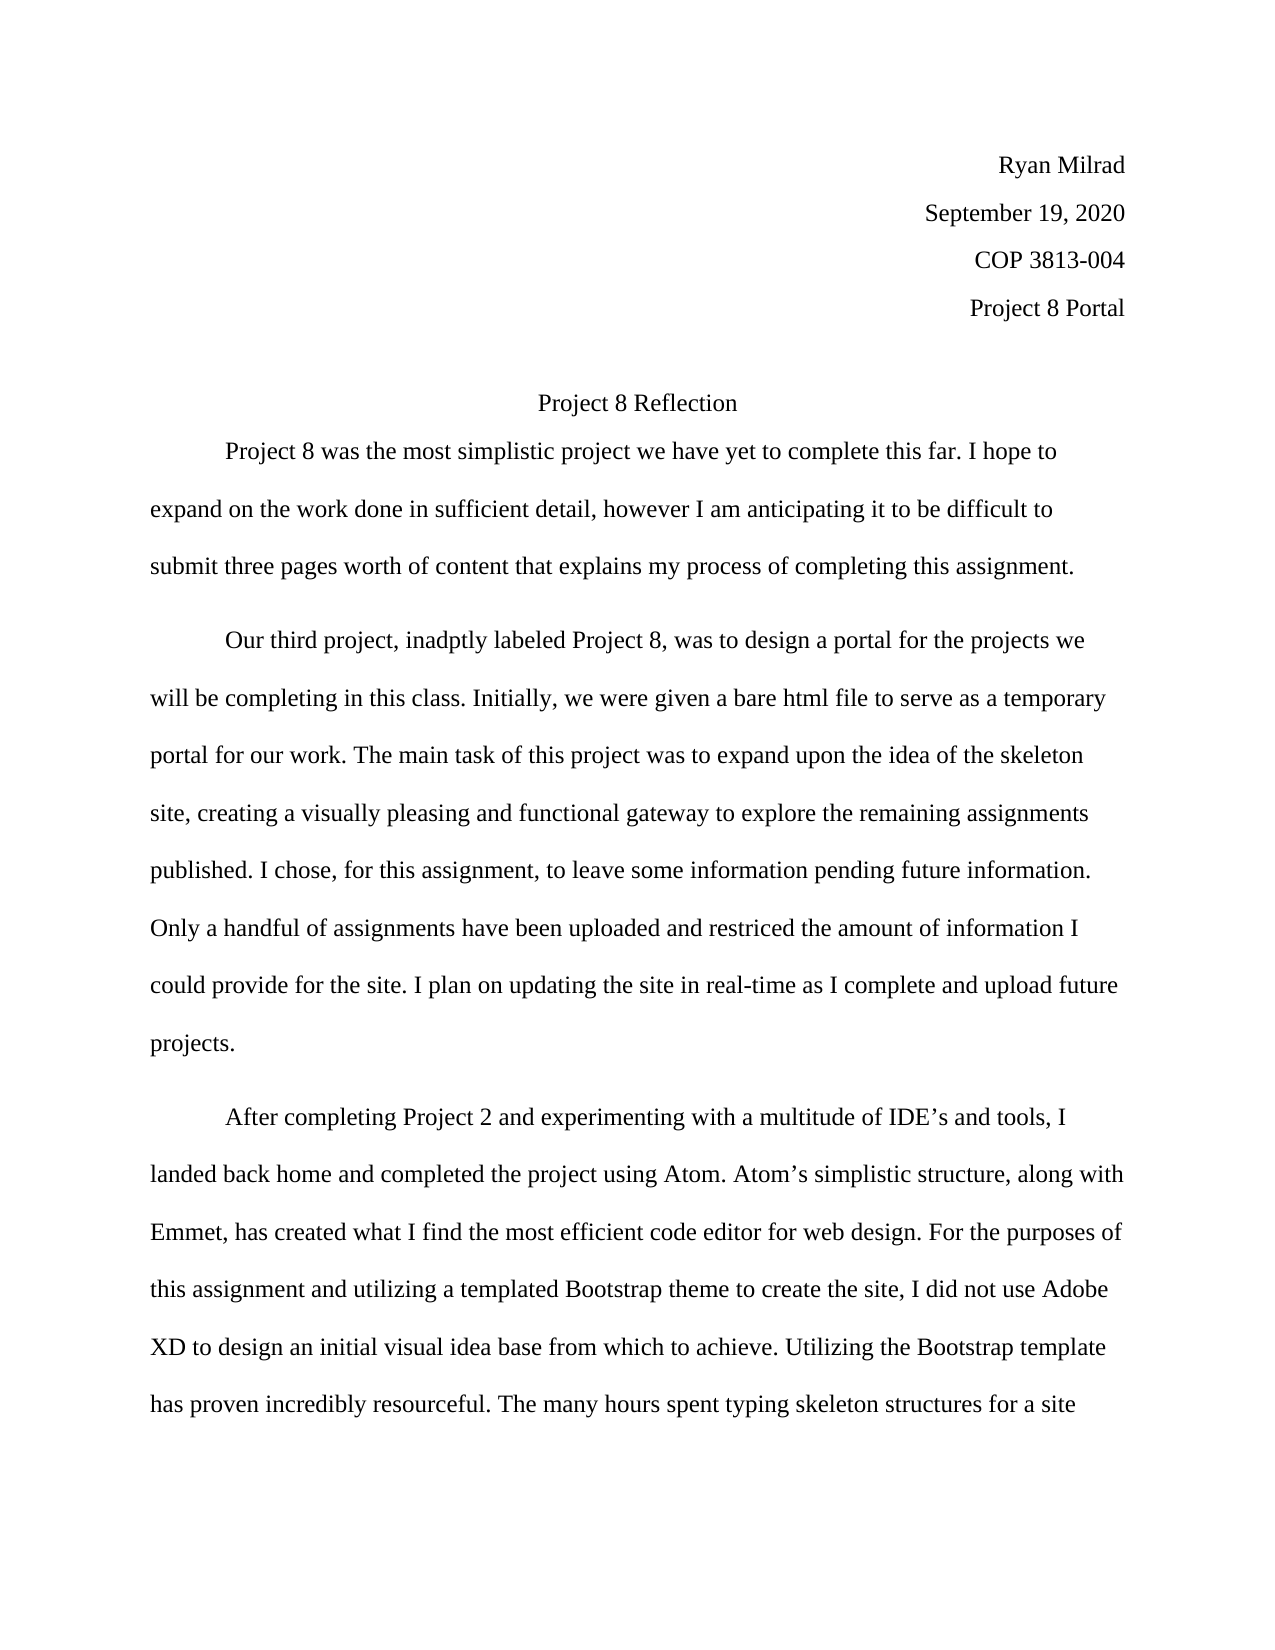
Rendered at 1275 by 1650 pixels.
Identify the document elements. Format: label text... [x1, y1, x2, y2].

text Project 8 was the most simplistic project we have yet to complete this far. I hope to expand on the work done in sufficient detail, however I am anticipating it to be difficult to submit three pages worth of content that explains my process of completing this assignment. [150, 436, 1125, 580]
text COP 3813-004 [150, 245, 1125, 274]
text Project 8 Portal [150, 293, 1125, 322]
text Project 8 Reflection [150, 388, 1125, 417]
text September 19, 2020 [150, 198, 1125, 226]
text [150, 1102, 1125, 1418]
text Our third project, inadptly labeled Project 8, was to design a portal for the projects we will be completing in this class. Initially, we were given a bare html file to serve as a temporary portal for our work. The main task of this project was to expand upon the idea of the skeleton site, creating a visually pleasing and functional gateway to explore the remaining assignments published. I chose, for this assignment, to leave some information pending future information. Only a handful of assignments have been uploaded and restriced the amount of information I could provide for the site. I plan on updating the site in real-time as I complete and upload future projects. [150, 625, 1125, 1057]
text Ryan Milrad [150, 150, 1125, 179]
